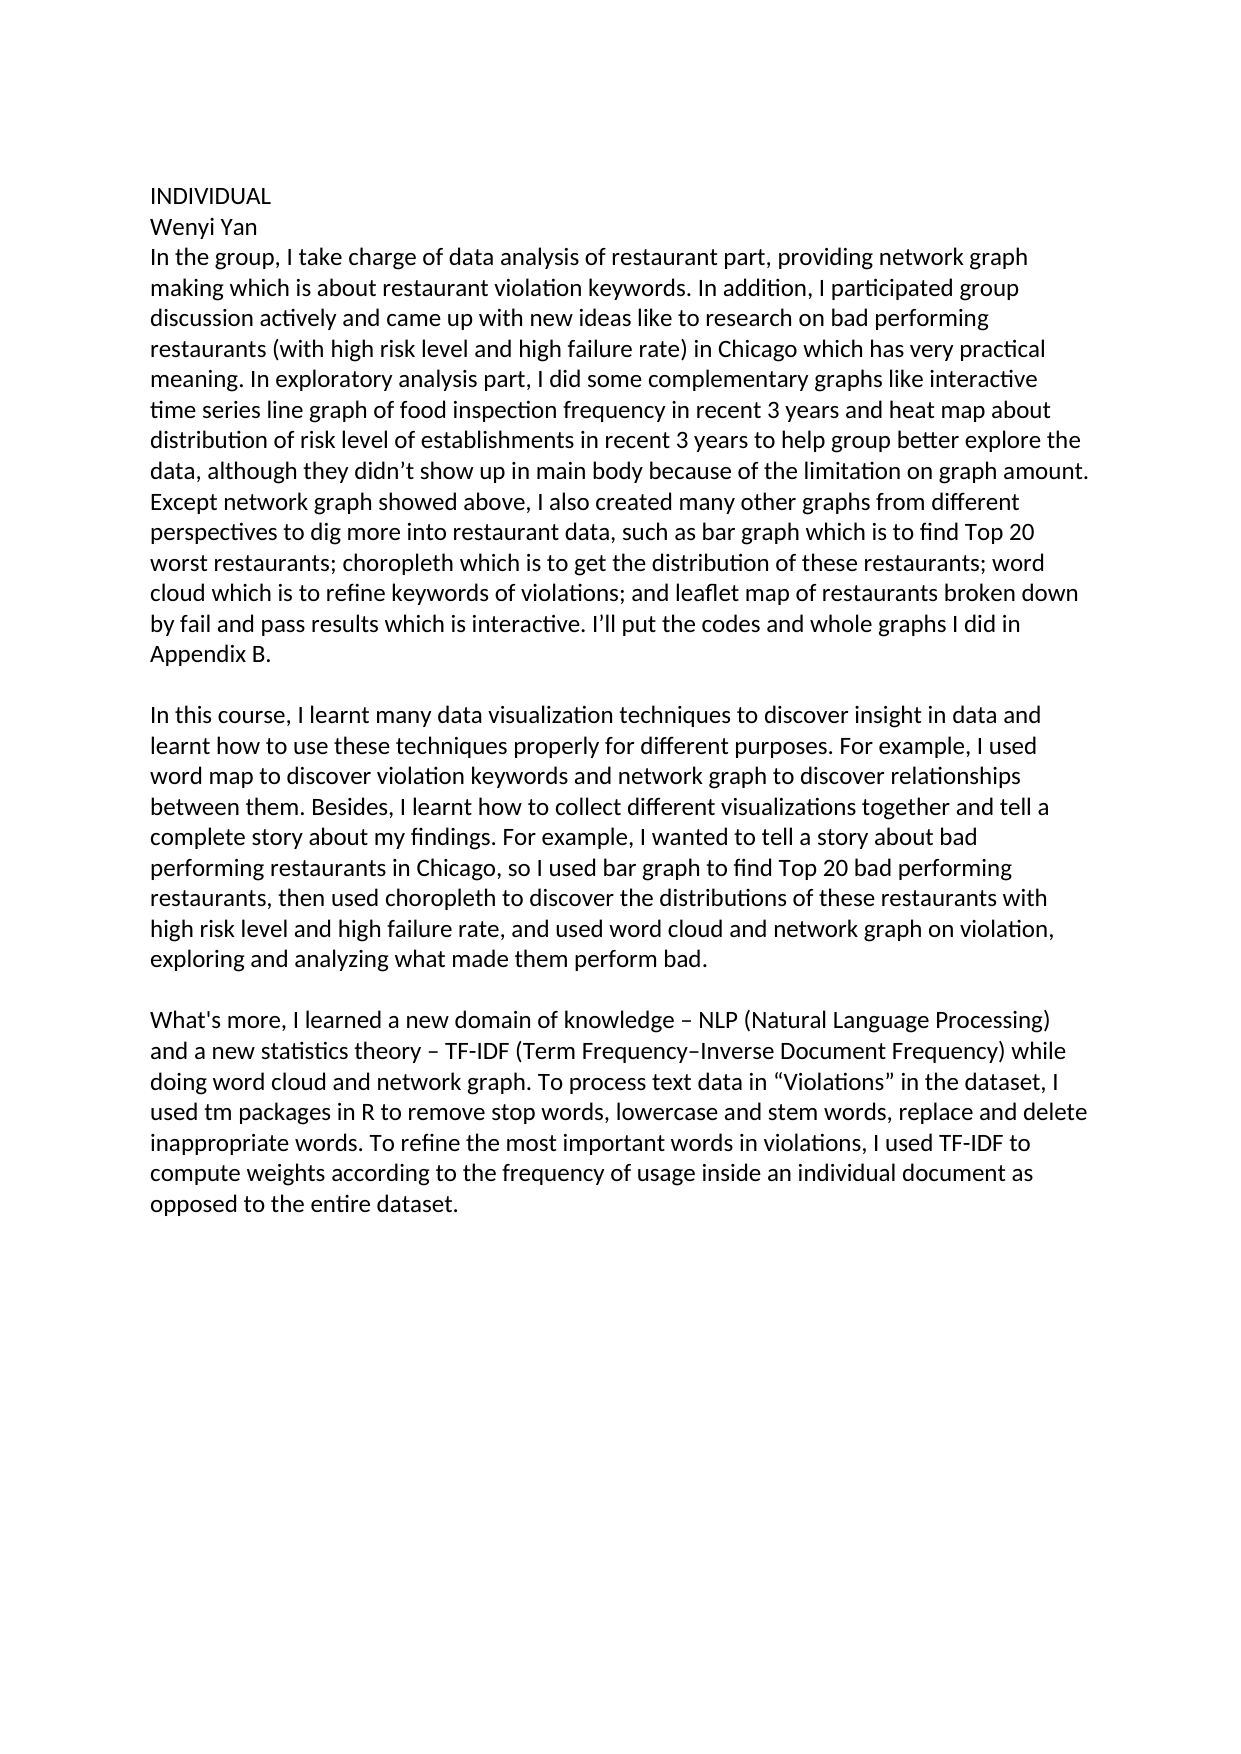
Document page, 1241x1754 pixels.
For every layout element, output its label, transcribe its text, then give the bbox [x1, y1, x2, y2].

text Except network graph showed above, I also created many other graphs from different perspectives to dig more into restaurant data, such as bar graph which is to find Top 20 worst restaurants; choropleth which is to get the distribution of these restaurants; word cloud which is to refine keywords of violations; and leaflet map of restaurants broken down by fail and pass results which is interactive. I’ll put the codes and whole graphs I did in Appendix B. [150, 486, 1090, 669]
text Wenyi Yan [150, 211, 1090, 242]
text INDIVIDUAL [150, 181, 1090, 211]
text In the group, I take charge of data analysis of restaurant part, providing network graph making which is about restaurant violation keywords. In addition, I participated group discussion actively and came up with new ideas like to research on bad performing restaurants (with high risk level and high failure rate) in Chicago which has very practical meaning. In exploratory analysis part, I did some complementary graphs like interactive time series line graph of food inspection frequency in recent 3 years and heat map about distribution of risk level of establishments in recent 3 years to help group better explore the data, although they didn’t show up in main body because of the limitation on graph amount. [150, 242, 1090, 486]
text What's more, I learned a new domain of knowledge – NLP (Natural Language Processing) and a new statistics theory – TF-IDF (Term Frequency–Inverse Document Frequency) while doing word cloud and network graph. To process text data in “Violations” in the dataset, I used tm packages in R to remove stop words, lowercase and stem words, replace and delete inappropriate words. To refine the most important words in violations, I used TF-IDF to compute weights according to the frequency of usage inside an individual document as opposed to the entire dataset. [150, 1004, 1090, 1218]
text In this course, I learnt many data visualization techniques to discover insight in data and learnt how to use these techniques properly for different purposes. For example, I used word map to discover violation keywords and network graph to discover relationships between them. Besides, I learnt how to collect different visualizations together and tell a complete story about my findings. For example, I wanted to tell a story about bad performing restaurants in Chicago, so I used bar graph to find Top 20 bad performing restaurants, then used choropleth to discover the distributions of these restaurants with high risk level and high failure rate, and used word cloud and network graph on violation, exploring and analyzing what made them perform bad. [150, 699, 1090, 974]
